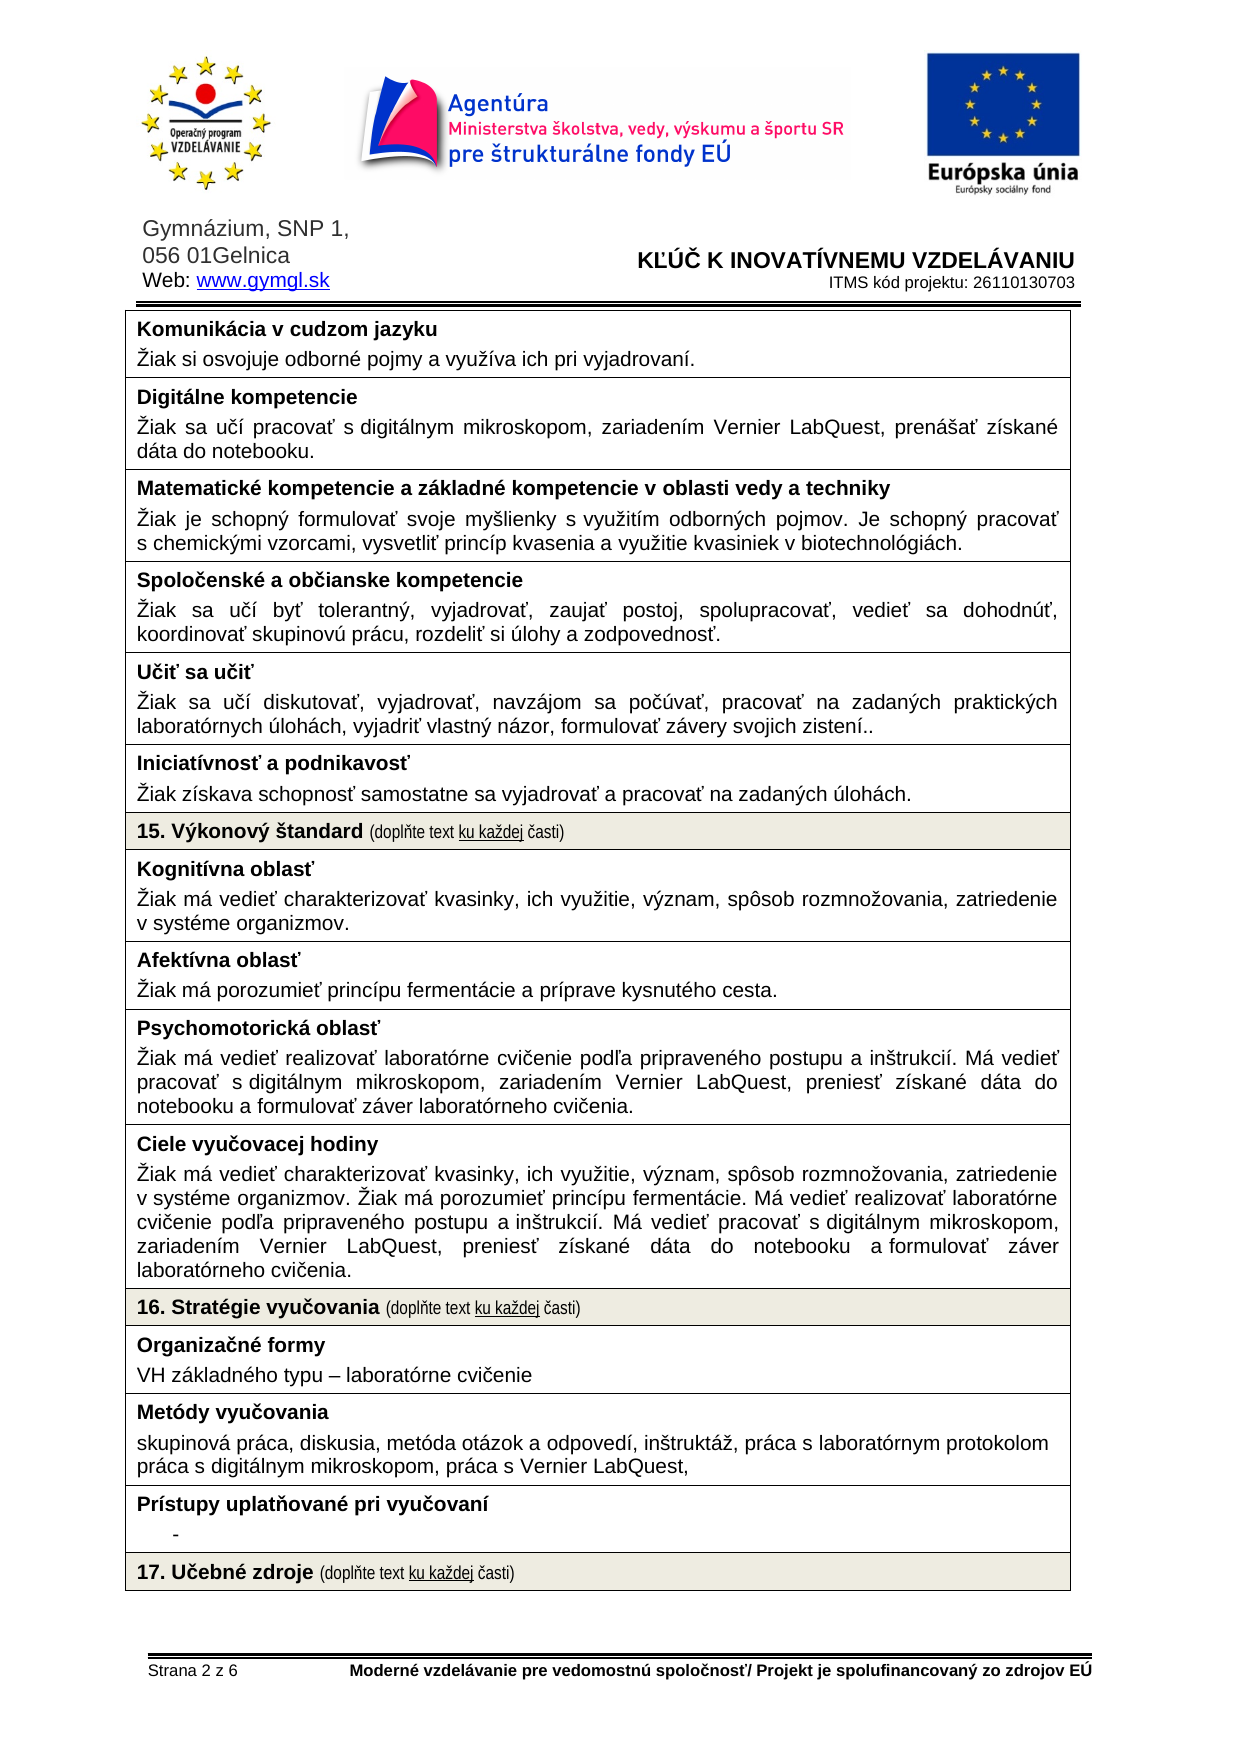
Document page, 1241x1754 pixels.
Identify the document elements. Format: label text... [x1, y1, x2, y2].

picture [344, 67, 851, 180]
table_cell Psychomotorická oblasť Žiak má vedieť realizovať laboratórne cvičenie podľa pripraveného postupu a inštrukcií. Má vedieť pracovať s digitálnym mikroskopom, zariadením Vernier LabQuest, preniesť získané dáta do notebooku a formulovať záver laboratórneho cvičenia. [126, 1010, 1070, 1124]
table_cell Afektívna oblasť Žiak má porozumieť princípu fermentácie a príprave kysnutého cesta. [126, 942, 1070, 1008]
table_cell Spoločenské a občianske kompetencie Žiak sa učí byť tolerantný, vyjadrovať, zaujať postoj, spolupracovať, vedieť sa dohodnúť, koordinovať skupinovú prácu, rozdeliť si úlohy a zodpovednosť. [126, 562, 1070, 652]
table_cell Učiť sa učiť Žiak sa učí diskutovať, vyjadrovať, navzájom sa počúvať, pracovať na zadaných praktických laboratórnych úlohách, vyjadriť vlastný názor, formulovať závery svojich zistení.. [126, 653, 1070, 744]
picture [924, 50, 1082, 198]
table_cell Prístupy uplatňované pri vyučovaní - [126, 1486, 1070, 1552]
table_cell 16. Stratégie vyučovania (doplňte text ku každej časti) [126, 1289, 1070, 1325]
table_cell Iniciatívnosť a podnikavosť Žiak získava schopnosť samostatne sa vyjadrovať a pracovať na zadaných úlohách. [126, 745, 1070, 812]
table_cell Komunikácia v cudzom jazyku Žiak si osvojuje odborné pojmy a využíva ich pri vyjadrovaní. [126, 311, 1070, 377]
table_cell Digitálne kompetencie Žiak sa učí pracovať s digitálnym mikroskopom, zariadením Vernier LabQuest, prenášať získané dáta do notebooku. [126, 378, 1070, 469]
picture [136, 50, 276, 198]
table_cell Organizačné formy VH základného typu – laboratórne cvičenie [126, 1326, 1070, 1393]
table_cell 15. Výkonový štandard (doplňte text ku každej časti) [126, 813, 1070, 849]
table_cell Kognitívna oblasť Žiak má vedieť charakterizovať kvasinky, ich využitie, význam, spôsob rozmnožovania, zatriedenie v systéme organizmov. [126, 850, 1070, 941]
table_cell Matematické kompetencie a základné kompetencie v oblasti vedy a techniky Žiak je schopný formulovať svoje myšlienky s využitím odborných pojmov. Je schopný pracovať s chemickými vzorcami, vysvetliť princíp kvasenia a využitie kvasiniek v biotechnológiách. [126, 470, 1070, 561]
table_cell Ciele vyučovacej hodiny Žiak má vedieť charakterizovať kvasinky, ich využitie, význam, spôsob rozmnožovania, zatriedenie v systéme organizmov. Žiak má porozumieť princípu fermentácie. Má vedieť realizovať laboratórne cvičenie podľa pripraveného postupu a inštrukcií. Má vedieť pracovať s digitálnym mikroskopom, zariadením Vernier LabQuest, preniesť získané dáta do notebooku a formulovať záver laboratórneho cvičenia. [126, 1125, 1070, 1288]
table_cell Metódy vyučovania skupinová práca, diskusia, metóda otázok a odpovedí, inštruktáž, práca s laboratórnym protokolom práca s digitálnym mikroskopom, práca s Vernier LabQuest, [126, 1394, 1070, 1484]
table_cell 17. Učebné zdroje (doplňte text ku každej časti) [126, 1553, 1070, 1590]
